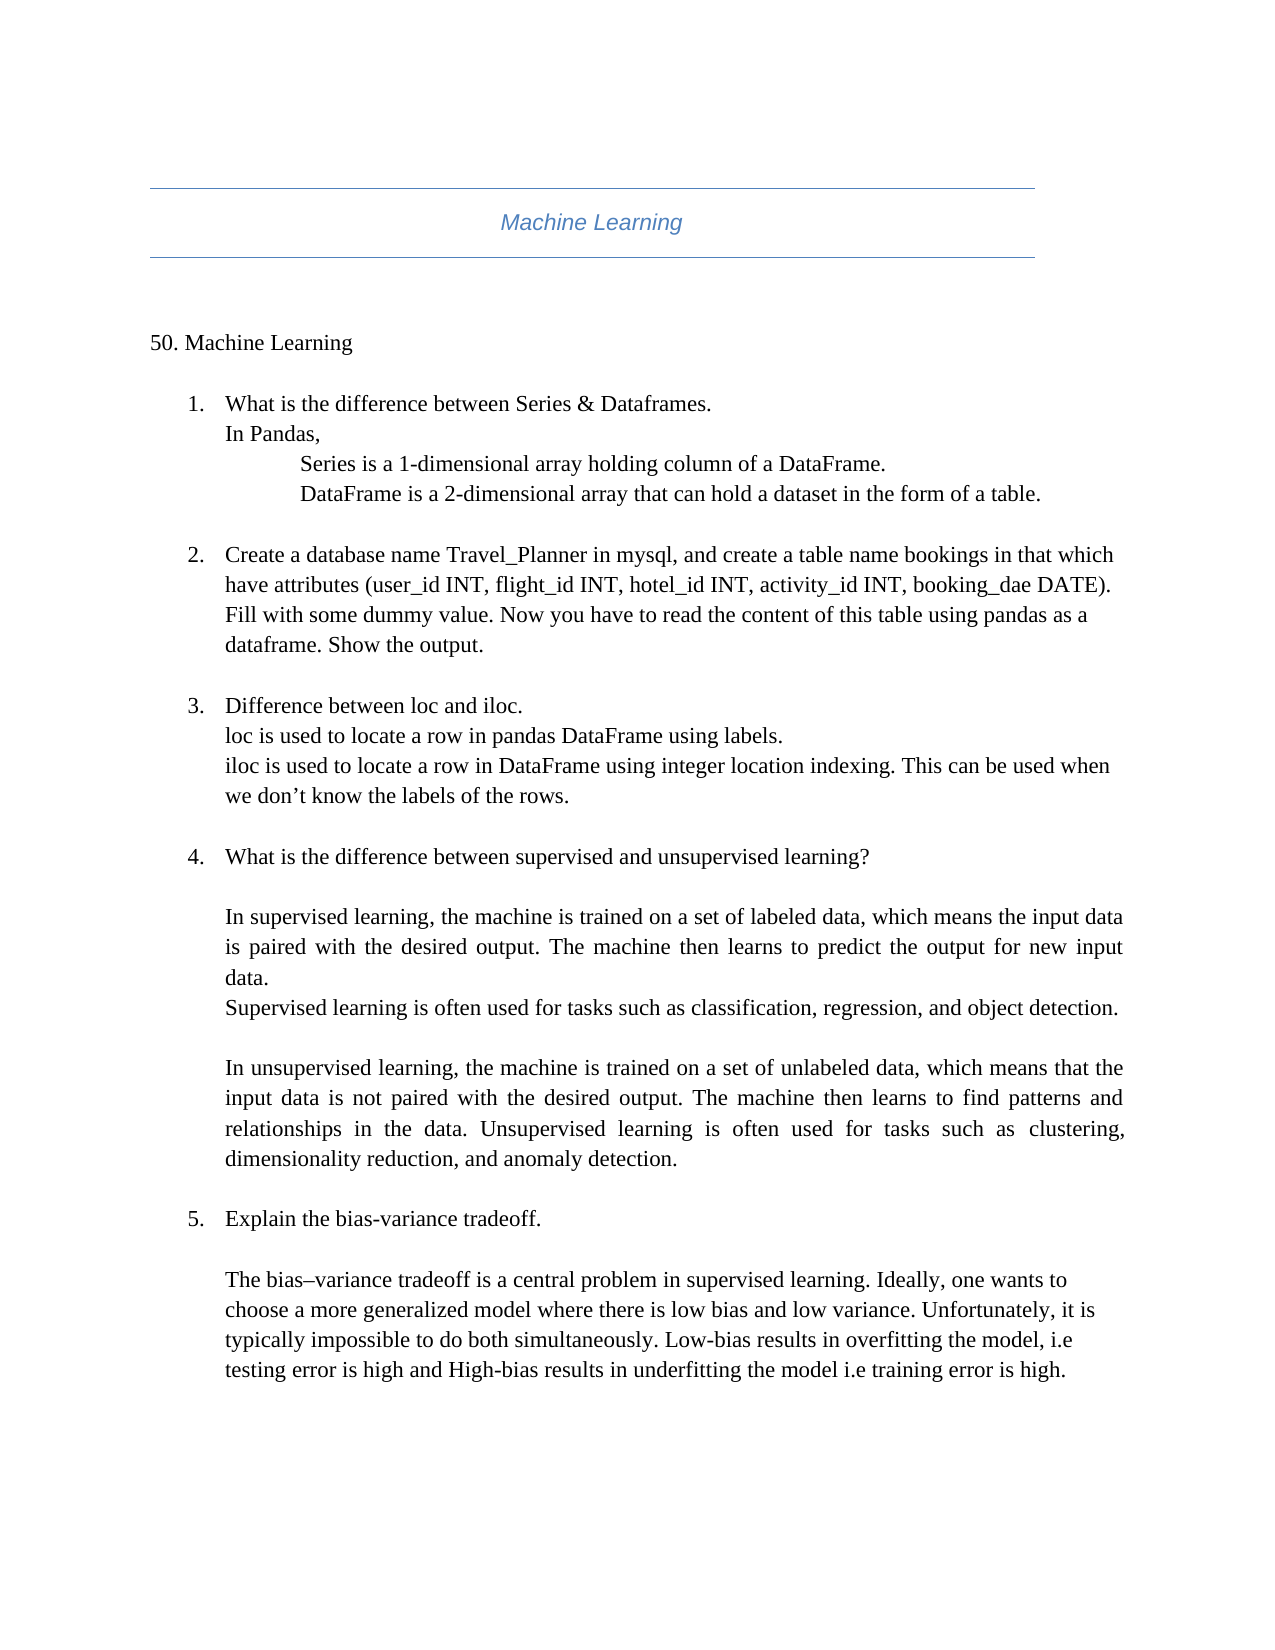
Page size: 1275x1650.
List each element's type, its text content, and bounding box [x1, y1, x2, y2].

text In Pandas, [150, 420, 1125, 446]
text DataFrame is a 2-dimensional array that can hold a dataset in the form of a table. [300, 480, 1125, 507]
text The bias–variance tradeoff is a central problem in supervised learning. Ideally, one wants to choose a more generalized model where there is low bias and low variance. Unfortunately, it is typically impossible to do both simultaneously. Low-bias results in overfitting the model, i.e testing error is high and High-bias results in underfitting the model i.e training error is high. [225, 1266, 1125, 1383]
list Create a database name Travel_Planner in mysql, and create a table name bookings in that which have attributes (user_id INT, flight_id INT, hotel_id INT, activity_id INT, booking_dae DATE). Fill with some dummy value. Now you have to read the content of this table using pandas as a dataframe. Show the output. [187, 541, 1125, 658]
text Supervised learning is often used for tasks such as classification, regression, and object detection. [225, 994, 1125, 1020]
text Series is a 1-dimensional array holding column of a DataFrame. [225, 450, 1125, 476]
text loc is used to locate a row in pandas DataFrame using labels. [150, 722, 1125, 748]
list What is the difference between supervised and unsupervised learning? [187, 843, 1125, 869]
list Difference between loc and iloc. [187, 692, 1125, 718]
text Machine Learning [150, 189, 1035, 257]
text In unsupervised learning, the machine is trained on a set of unlabeled data, which means that the input data is not paired with the desired output. The machine then learns to find patterns and relationships in the data. Unsupervised learning is often used for tasks such as clustering, dimensionality reduction, and anomaly detection. [225, 1054, 1125, 1171]
text In supervised learning, the machine is trained on a set of labeled data, which means the input data is paired with the desired output. The machine then learns to predict the output for new input data. [225, 903, 1125, 990]
list Explain the bias-variance tradeoff. [187, 1205, 1125, 1232]
text iloc is used to locate a row in DataFrame using integer location indexing. This can be used when we don’t know the labels of the rows. [225, 752, 1125, 809]
text 50. Machine Learning [150, 329, 1125, 356]
list What is the difference between Series & Dataframes. [187, 389, 1125, 416]
